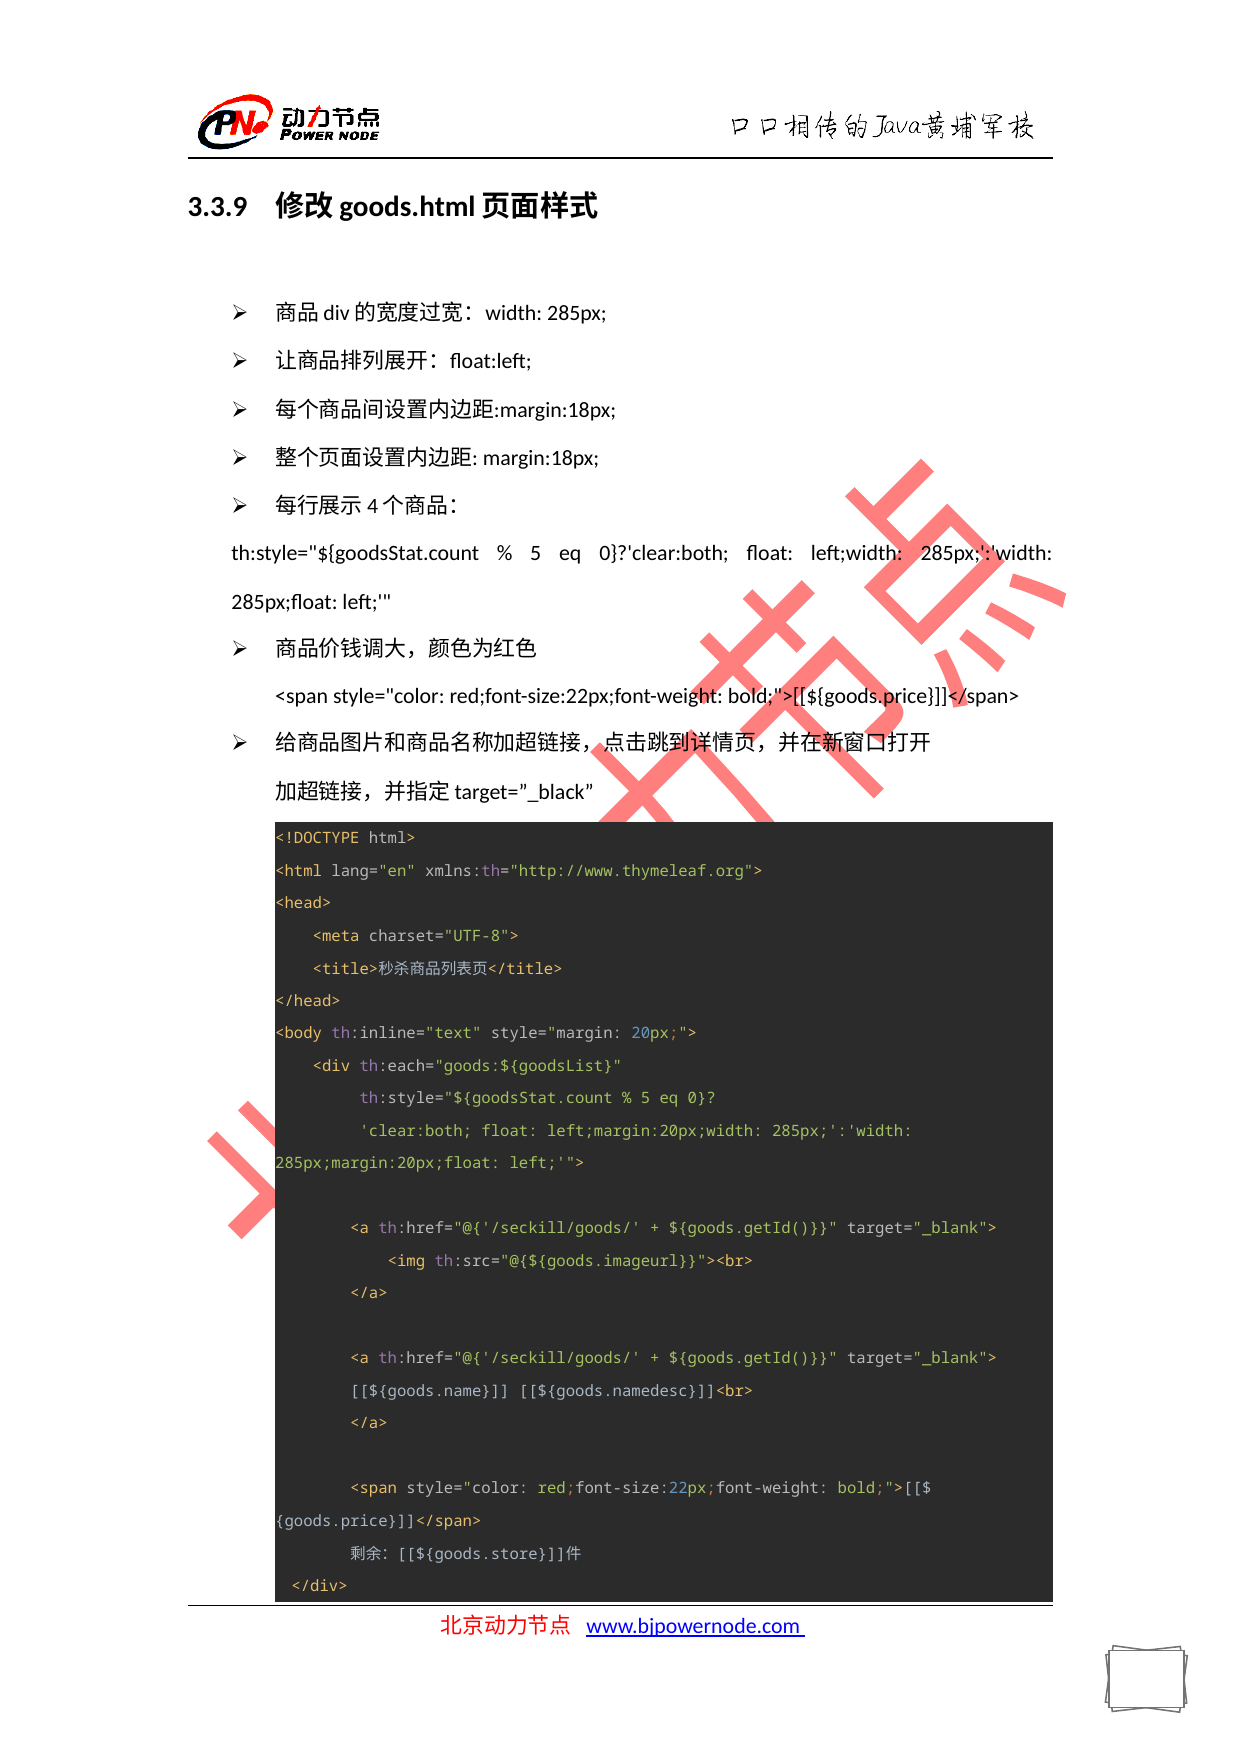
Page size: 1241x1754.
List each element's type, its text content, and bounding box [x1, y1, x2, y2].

subtitle 修改goods.html页面样式 [187, 172, 1053, 237]
text 加超链接，并指定target=”_black” [275, 773, 1053, 806]
picture [187, 88, 1053, 155]
list 给商品图片和商品名称加超链接，点击跳到详情页，并在新窗口打开 [231, 725, 1053, 757]
list 整个页面设置内边距: margin:18px; [231, 439, 1053, 472]
list 商品价钱调大，颜色为红色 [231, 631, 1053, 663]
text th:style="${goodsStat.count % 5 eq 0}?'clear:both; float: left;width: 285px;':'width: 285px;float: left;'" [231, 536, 1053, 617]
list 让商品排列展开：float:left; [231, 343, 1053, 375]
list <span style="color: red;font-size:22px;font-weight: bold;">[[${goods.price}]]</span> [275, 679, 1053, 712]
list 商品div的宽度过宽：width: 285px; [231, 294, 1053, 327]
list 每个商品间设置内边距:margin:18px; [231, 391, 1053, 424]
list 每行展示4个商品： [231, 488, 1053, 520]
